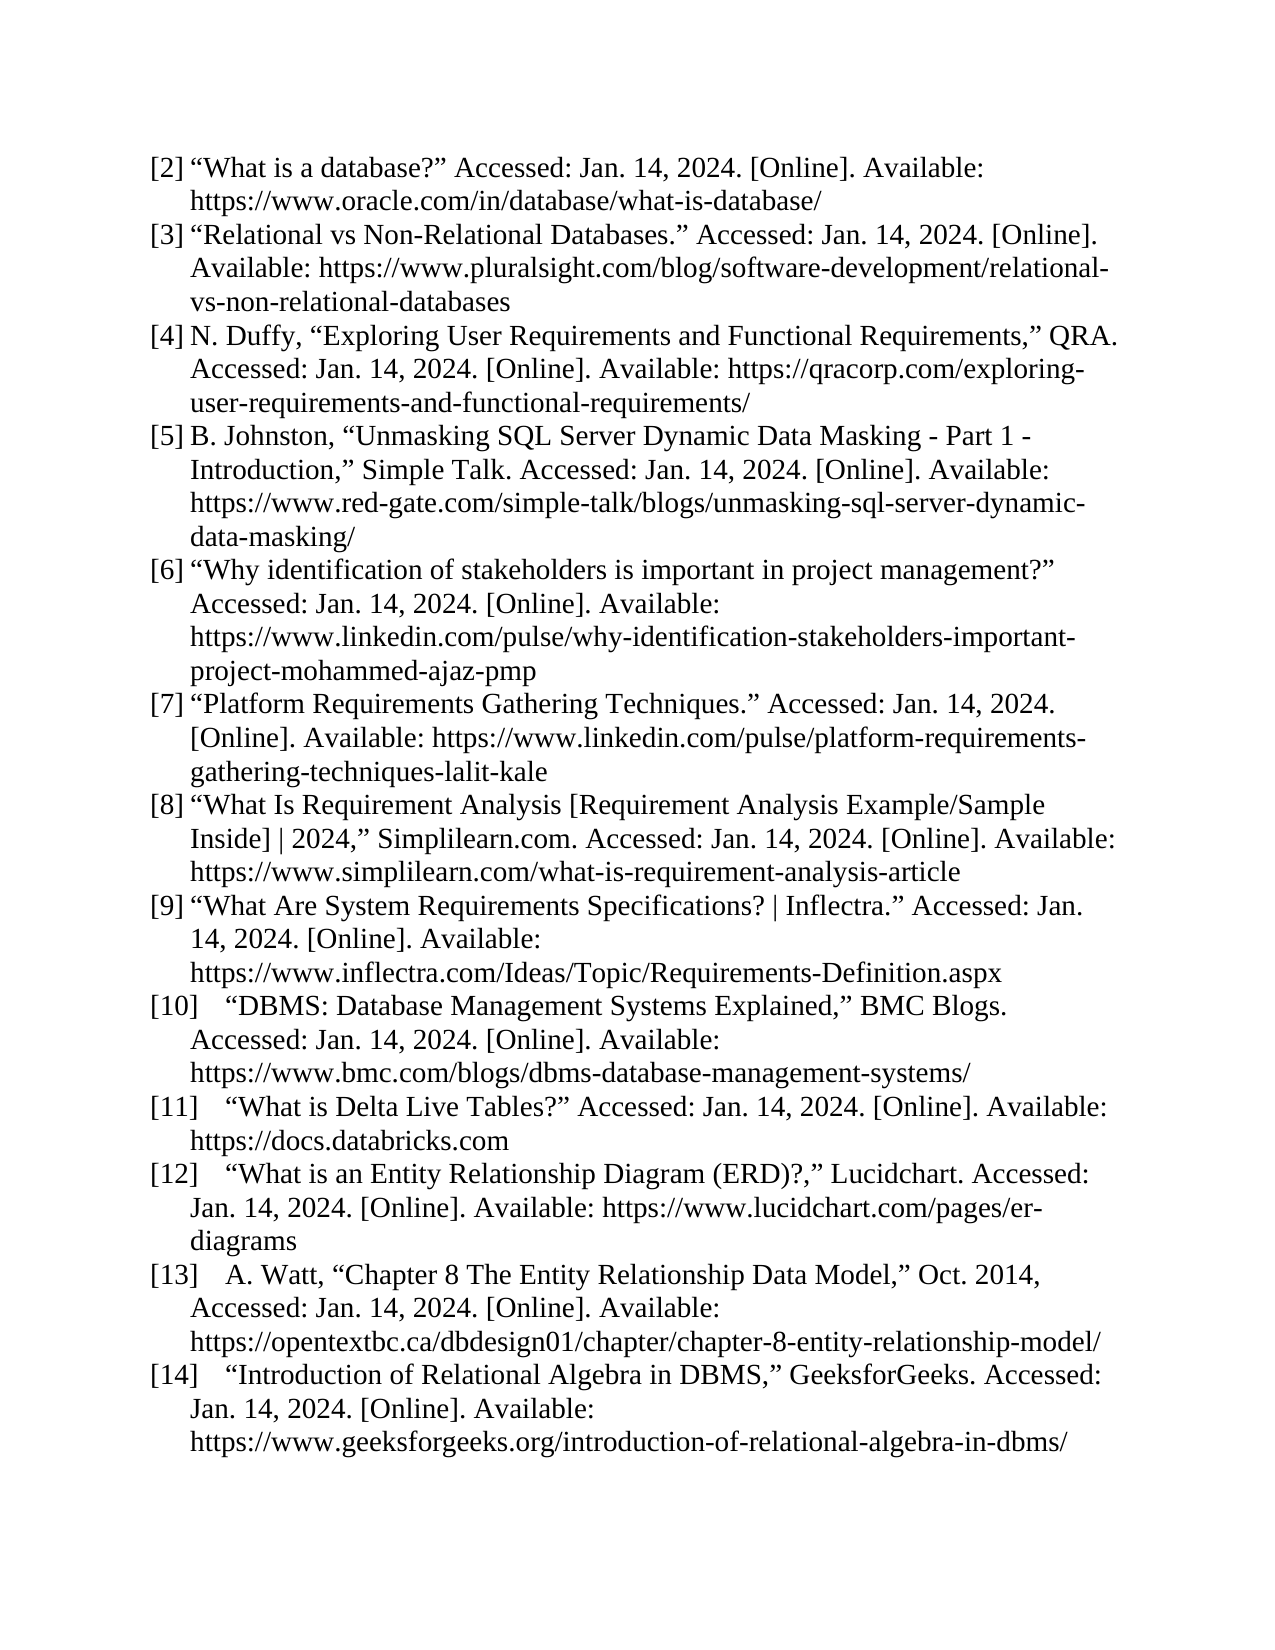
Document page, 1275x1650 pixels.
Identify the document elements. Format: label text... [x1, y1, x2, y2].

text [13] A. Watt, “Chapter 8 The Entity Relationship Data Model,” Oct. 2014, Accessed: Jan. 14, 2024. [Online]. Available: https://opentextbc.ca/dbdesign01/chapter/chapter-8-entity-relationship-model/ [150, 1257, 1125, 1357]
text [14] “Introduction of Relational Algebra in DBMS,” GeeksforGeeks. Accessed: Jan. 14, 2024. [Online]. Available: https://www.geeksforgeeks.org/introduction-of-relational-algebra-in-dbms/ [150, 1357, 1125, 1458]
text [10] “DBMS: Database Management Systems Explained,” BMC Blogs. Accessed: Jan. 14, 2024. [Online]. Available: https://www.bmc.com/blogs/dbms-database-management-systems/ [150, 988, 1125, 1089]
text [9] “What Are System Requirements Specifications? | Inflectra.” Accessed: Jan. 14, 2024. [Online]. Available: https://www.inflectra.com/Ideas/Topic/Requirements-Definition.aspx [150, 888, 1125, 988]
text [2] “What is a database?” Accessed: Jan. 14, 2024. [Online]. Available: https://www.oracle.com/in/database/what-is-database/ [150, 150, 1125, 217]
text [3] “Relational vs Non-Relational Databases.” Accessed: Jan. 14, 2024. [Online]. Available: https://www.pluralsight.com/blog/software-development/relational-vs-non-relational-databases [150, 217, 1125, 318]
text [8] “What Is Requirement Analysis [Requirement Analysis Example/Sample Inside] | 2024,” Simplilearn.com. Accessed: Jan. 14, 2024. [Online]. Available: https://www.simplilearn.com/what-is-requirement-analysis-article [150, 787, 1125, 888]
text [5] B. Johnston, “Unmasking SQL Server Dynamic Data Masking - Part 1 - Introduction,” Simple Talk. Accessed: Jan. 14, 2024. [Online]. Available: https://www.red-gate.com/simple-talk/blogs/unmasking-sql-server-dynamic-data-masking/ [150, 418, 1125, 552]
text [6] “Why identification of stakeholders is important in project management?” Accessed: Jan. 14, 2024. [Online]. Available: https://www.linkedin.com/pulse/why-identification-stakeholders-important-project-mohammed-ajaz-pmp [150, 552, 1125, 687]
text [7] “Platform Requirements Gathering Techniques.” Accessed: Jan. 14, 2024. [Online]. Available: https://www.linkedin.com/pulse/platform-requirements-gathering-techniques-lalit-kale [150, 687, 1125, 787]
text [4] N. Duffy, “Exploring User Requirements and Functional Requirements,” QRA. Accessed: Jan. 14, 2024. [Online]. Available: https://qracorp.com/exploring-user-requirements-and-functional-requirements/ [150, 318, 1125, 418]
text [12] “What is an Entity Relationship Diagram (ERD)?,” Lucidchart. Accessed: Jan. 14, 2024. [Online]. Available: https://www.lucidchart.com/pages/er-diagrams [150, 1156, 1125, 1257]
text [11] “What is Delta Live Tables?” Accessed: Jan. 14, 2024. [Online]. Available: https://docs.databricks.com [150, 1089, 1125, 1156]
